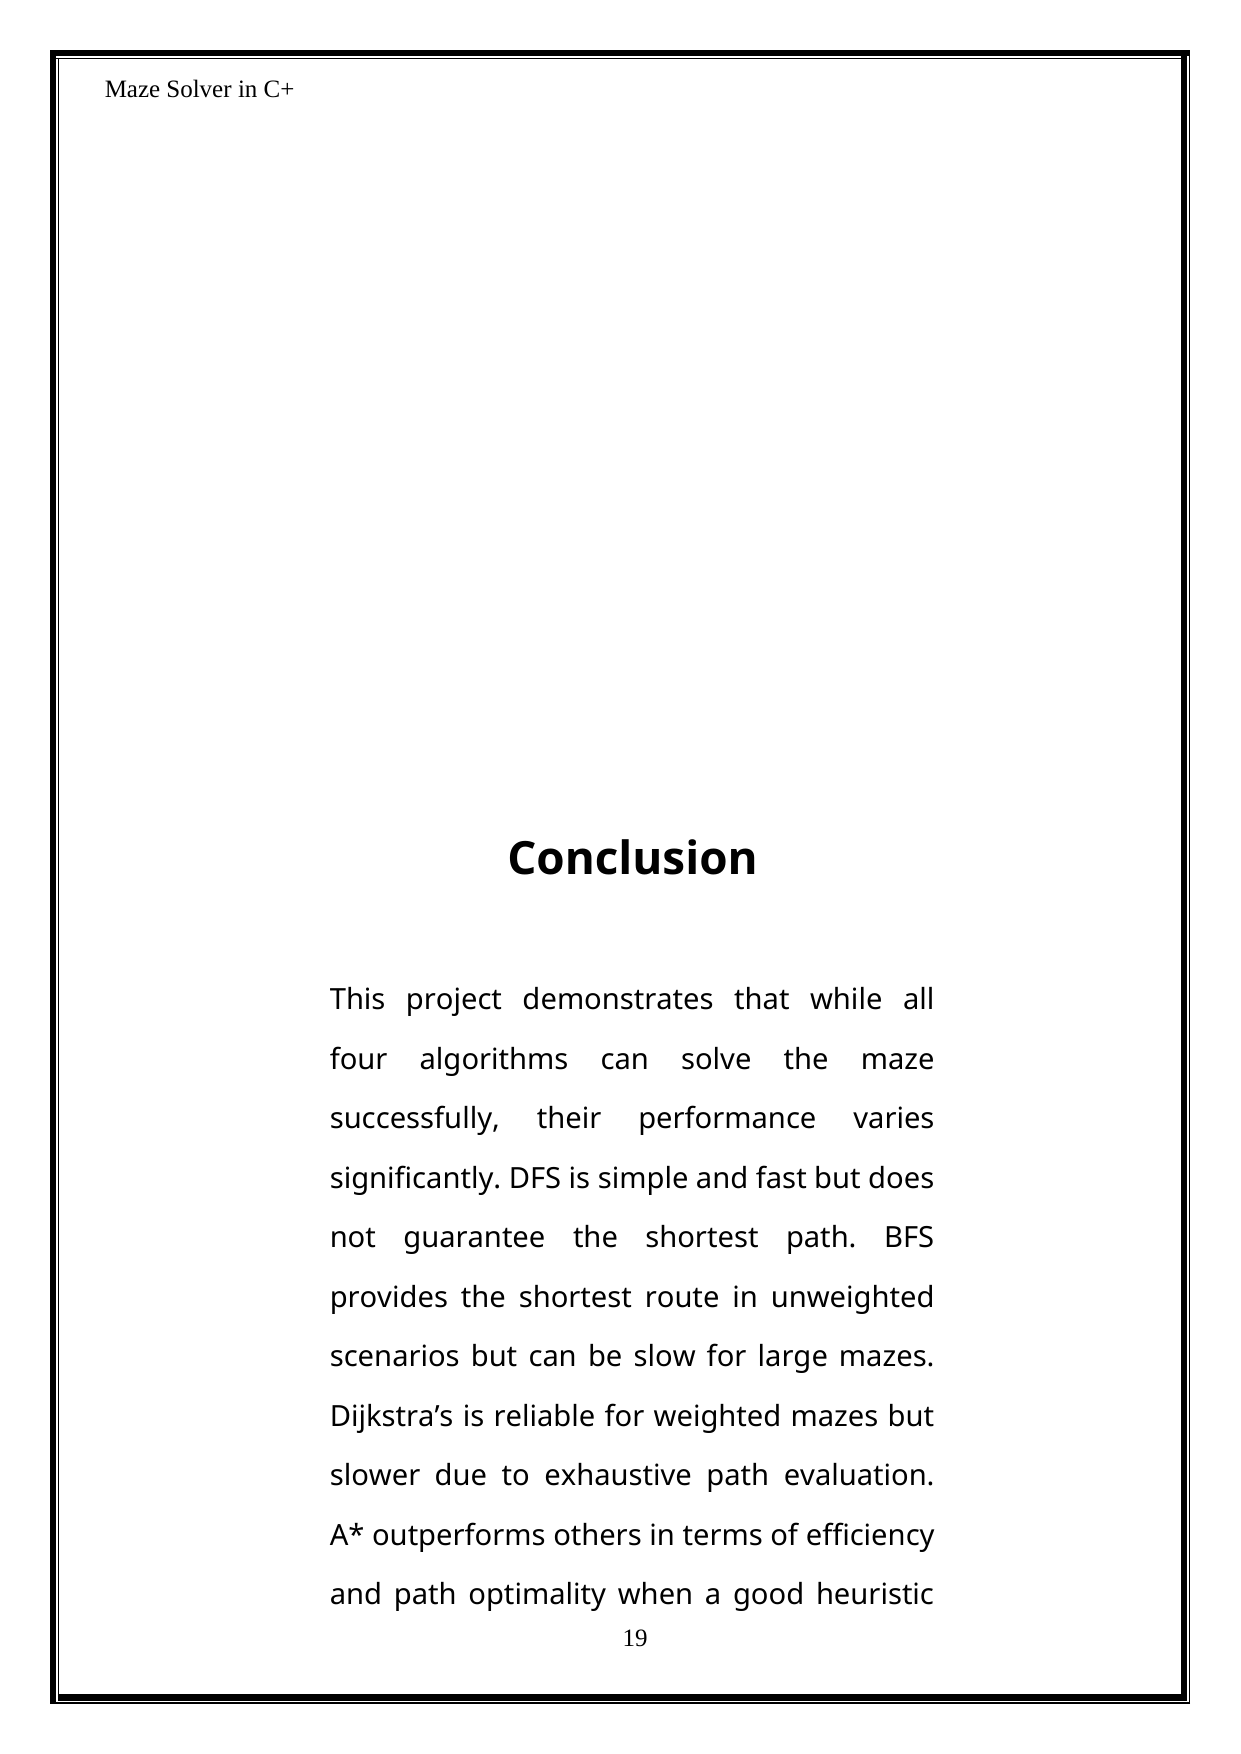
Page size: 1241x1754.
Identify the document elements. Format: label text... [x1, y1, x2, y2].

text Conclusion [329, 826, 935, 888]
